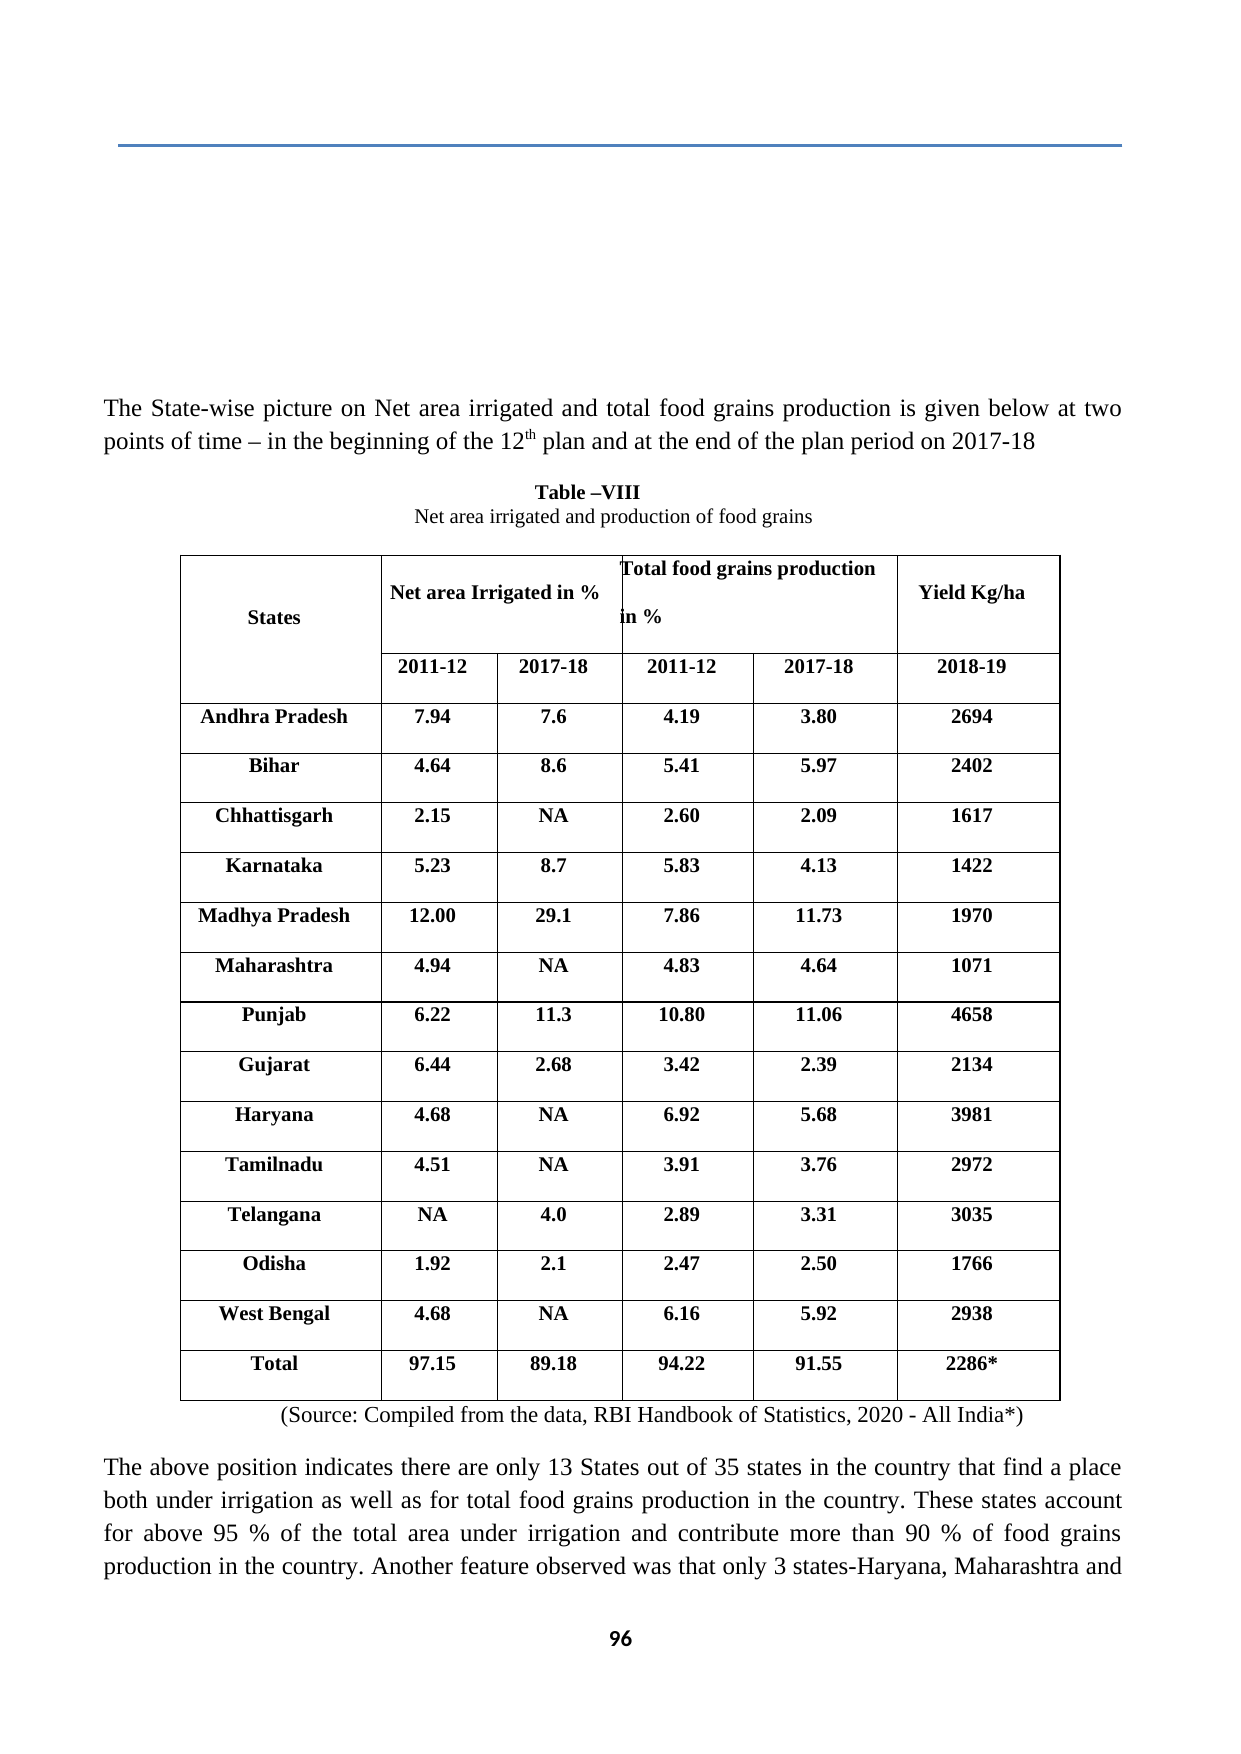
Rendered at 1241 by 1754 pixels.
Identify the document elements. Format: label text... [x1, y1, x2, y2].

table_cell 1.92 [382, 1251, 497, 1300]
table_cell 2011-12 [623, 654, 753, 703]
table_cell 3981 [898, 1102, 1059, 1151]
table_cell Karnataka [181, 853, 381, 902]
table_cell NA [382, 1202, 497, 1250]
table_cell 3.91 [623, 1152, 753, 1201]
table_cell 1071 [898, 953, 1059, 1001]
table_cell 3.76 [754, 1152, 897, 1201]
table_cell 3035 [898, 1202, 1059, 1250]
table_cell 2694 [898, 704, 1059, 752]
table_cell 2018-19 [898, 654, 1059, 703]
table_cell 6.44 [382, 1052, 497, 1101]
table_cell 2402 [898, 754, 1059, 802]
table_cell 3.80 [754, 704, 897, 752]
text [103, 1452, 1123, 1579]
table_cell Telangana [181, 1202, 381, 1250]
table_cell 2.39 [754, 1052, 897, 1101]
table_cell 11.06 [754, 1003, 897, 1051]
table_cell 89.18 [498, 1351, 622, 1400]
table_cell 4.68 [382, 1102, 497, 1151]
table_cell 10.80 [623, 1003, 753, 1051]
table_cell 29.1 [498, 903, 622, 952]
table_cell NA [498, 803, 622, 852]
table_cell 8.7 [498, 853, 622, 902]
table_cell 4.68 [382, 1301, 497, 1350]
table_header Total food grains production in % [623, 556, 897, 653]
table_cell 5.41 [623, 754, 753, 802]
table_cell 2.15 [382, 803, 497, 852]
table_header Yield Kg/ha [898, 556, 1059, 653]
table_cell 5.68 [754, 1102, 897, 1151]
table_cell 4658 [898, 1003, 1059, 1051]
table_cell 2286* [898, 1351, 1059, 1400]
table_header Net area Irrigated in % [382, 556, 622, 653]
text Table –VIII [103, 480, 1123, 504]
table_cell 4.0 [498, 1202, 622, 1250]
table_cell 1422 [898, 853, 1059, 902]
table_cell 2011-12 [382, 654, 497, 703]
table_cell 2.50 [754, 1251, 897, 1300]
table_cell 5.97 [754, 754, 897, 802]
table_cell 4.19 [623, 704, 753, 752]
table_cell 97.15 [382, 1351, 497, 1400]
table_header States [181, 556, 381, 703]
table_cell NA [498, 953, 622, 1001]
table_cell NA [498, 1301, 622, 1350]
table_cell 7.6 [498, 704, 622, 752]
table_cell Punjab [181, 1003, 381, 1051]
table_cell 2134 [898, 1052, 1059, 1101]
table_cell 2.09 [754, 803, 897, 852]
table_cell 2017-18 [498, 654, 622, 703]
table_cell 2.47 [623, 1251, 753, 1300]
table_cell 4.64 [754, 953, 897, 1001]
table_cell 11.3 [498, 1003, 622, 1051]
table_cell NA [498, 1102, 622, 1151]
table_cell 1617 [898, 803, 1059, 852]
table_cell Maharashtra [181, 953, 381, 1001]
table_cell Andhra Pradesh [181, 704, 381, 752]
table_cell 7.94 [382, 704, 497, 752]
table_cell 1970 [898, 903, 1059, 952]
table_cell 6.92 [623, 1102, 753, 1151]
table_cell 6.16 [623, 1301, 753, 1350]
table_cell 4.83 [623, 953, 753, 1001]
table_cell 2.68 [498, 1052, 622, 1101]
table_cell 2017-18 [754, 654, 897, 703]
table_cell 4.13 [754, 853, 897, 902]
table_cell Madhya Pradesh [181, 903, 381, 952]
text Net area irrigated and production of food grains [103, 504, 1123, 528]
text (Source: Compiled from the data, RBI Handbook of Statistics, 2020 - All India*) [103, 1401, 1123, 1427]
table_cell 5.83 [623, 853, 753, 902]
table_cell 7.86 [623, 903, 753, 952]
table_cell Chhattisgarh [181, 803, 381, 852]
table_cell 2972 [898, 1152, 1059, 1201]
table_cell 4.94 [382, 953, 497, 1001]
table_cell 8.6 [498, 754, 622, 802]
table_cell 2.89 [623, 1202, 753, 1250]
table_cell Odisha [181, 1251, 381, 1300]
table_cell 3.42 [623, 1052, 753, 1101]
table_cell 5.23 [382, 853, 497, 902]
table_cell West Bengal [181, 1301, 381, 1350]
table_cell 12.00 [382, 903, 497, 952]
table_cell 91.55 [754, 1351, 897, 1400]
table_cell 2938 [898, 1301, 1059, 1350]
table_cell 6.22 [382, 1003, 497, 1051]
table_cell 11.73 [754, 903, 897, 952]
table_cell 4.51 [382, 1152, 497, 1201]
table_cell Total [181, 1351, 381, 1400]
table_cell Tamilnadu [181, 1152, 381, 1201]
table_cell 3.31 [754, 1202, 897, 1250]
table_cell Gujarat [181, 1052, 381, 1101]
table_cell 94.22 [623, 1351, 753, 1400]
table_cell 4.64 [382, 754, 497, 802]
table_cell Haryana [181, 1102, 381, 1151]
table_cell 5.92 [754, 1301, 897, 1350]
table_cell 1766 [898, 1251, 1059, 1300]
table_cell NA [498, 1152, 622, 1201]
table_cell Bihar [181, 754, 381, 802]
text The State-wise picture on Net area irrigated and total food grains production is given below at two points of time – in the beginning of the 12th plan and at the end of the plan period on 2017-18 [103, 393, 1123, 455]
table_cell 2.1 [498, 1251, 622, 1300]
table_cell 2.60 [623, 803, 753, 852]
